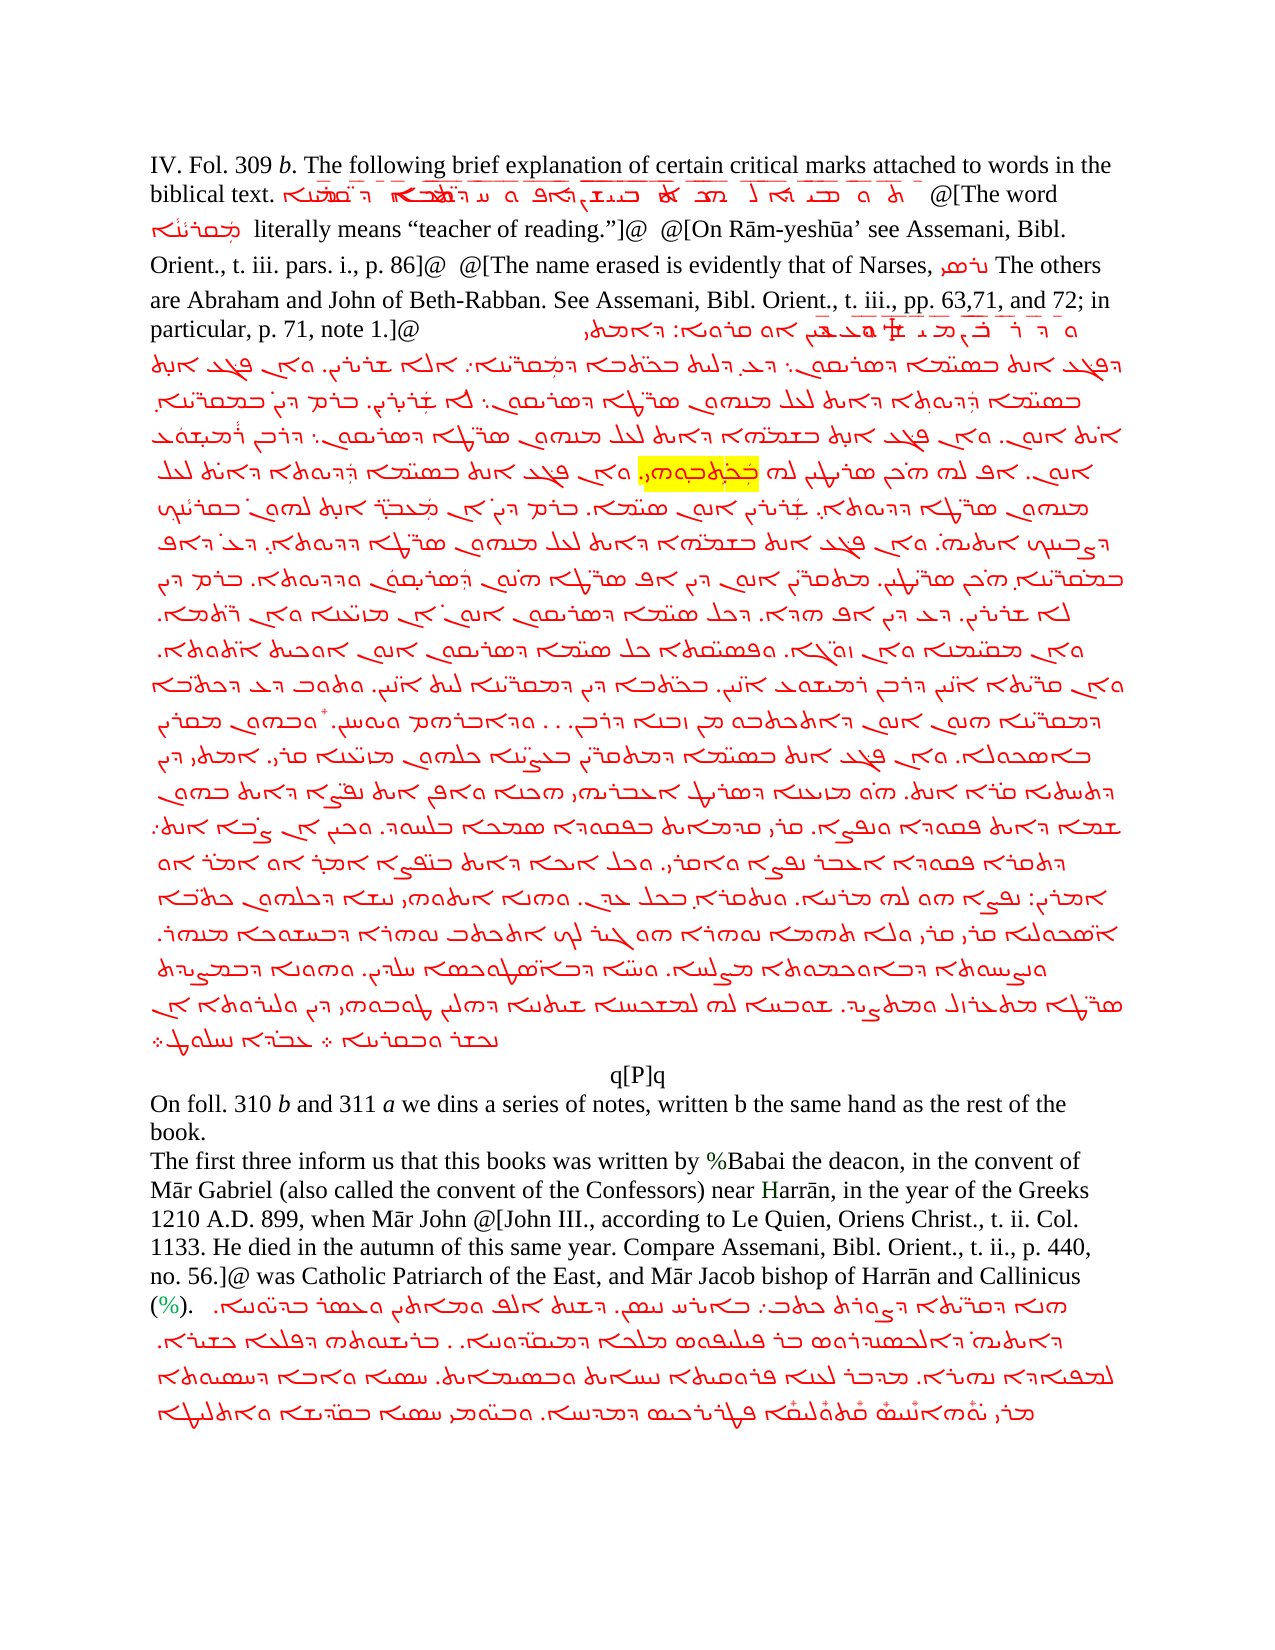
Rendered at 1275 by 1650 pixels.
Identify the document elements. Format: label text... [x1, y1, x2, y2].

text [150, 1146, 1125, 1432]
text q[P]q [150, 1060, 1125, 1089]
text IV. Fol. 309 b. The following brief explanation of certain critical marks attached to words in the biblical text. ܏ܬܘܒ ܏ܒܝܕ ܏ܐܠܗܐ ܏ܟܬܒܝܢܢ ܏ܢܝܫܐ ܏ܕܦܘܚܡܐ ܏ܕܟ̈ܬܒܐ ܏ܕܡ̈ܩܪܝܢܐ @[The word ܡܲܩܪܝܵܢܵܐ literally means “teacher of reading.”]@ @[On Rām-yeshūa’ see Assemani, Bibl. Orient., t. iii. pars. i., p. 86]@ @[The name erased is evidently that of Narses, ܢܪܣܝ The others are Abraham and John of Beth-Rabban. See Assemani, Bibl. Orient., t. iii., pp. 63,71, and 72; in particular, p. 71, note 1.]@ ܘ܏ܕܪܒܢ ܏ܪܡܝܫܘܥ ♱ ܕܥ ܕܝܢ ܐܘ ܩܪܘܝܐ: ܕܐܡܬܝ ܕܦܓ݁ܥ ܐܢܬ ܒܣܝ̈ܡܐ ܕܣܪܝܩܘܢ܆ ܕܥ̣ ܕܠܝܬ ܒܟ̈ܬܒܐ ܕܡܲܩܪ̈ܝܢܐ܇ ܐܠܐ ܫܪܝܪܝܢ. ܘܐܢ ܦܓ݁ܥ ܐܢ̣ܬ ܒܣܝ̈ܡܐ ܕܲܕܝܘܬ݂ܐ ܕܐܝܬ ܠܥܠ ܡܢܗܘܢ ܣܪ̈ܛܐ ܕܣܪܝܩܘܢ܆ ܠ̇ܐ ܫܲܪܝ̣ܪܝ̣ܢ. ܒܪܡ ܕܝܢ̇ ܒܡܩܪ̈ܝܢܐ̣ ܐ̇ܝܬ ܐܢܘܢ. ܘܐܢ ܦܓ݁ܥ ܐܢ̣ܬ ܒܫܡ̈ܗܐ ܕܐܝܬ ܠܥܠ ܡܢܗܘܢ ܣܪ̈ܛܐ ܕܣܪܝܩܘܢ܆ ܕܪܒܢ ܪܵܡܝ̣ܫܘܿܥ ܐܢܘܢ. ܐܦ ܠܗ ܗ̇ܟܢ ܣܪܝܛܝܢ ܠܗ ܒܲܟ̣̈ܬ݂ܒ̣ܘܗܝ. ܘܐܢ ܦܓ݁ܥ ܐܢܬ ܒܣܝ̈ܡܐ ܕܲܕܝܘܬܐ ܕܐܝ̇ܬ ܠܥܠ ܡܢܗܘܢ ܣܪ̈ܛܐ ܕܕܝܘܬܐ̣. ܫܲܪܝܪܝܢ ܐܢܘܢ ܣܝ̈ܡܐ. ܒܪܡ ܕܝܢ̇ ܐܢ ܡܲܥܒ̣̈ܪ ܐܢ̣ܬ ܠܗܘܢ̇ ܒܩܪܝܵܢܟ݂ ܕܨܒܝܢܟ ܐܝܬܝܗ̇. ܘܐܢ ܦܓ݁ܥ ܐܢܬ ܒܫܡ̈ܗܐ ܕܐܝܬ ܠܥܠ ܡܢܗܘܢ ܣܪ̈ܛܐ ܕܕܝܘܬܐ̣. ܕܥ̇ ܕܐܦ ܒܡ̇ܩܪ̈ܝܢܐ̣ ܗ̇ܟܢ ܣܪ̈ܝܛܝܢ. ܡܬܩܪ̈ܝܢ ܐܢܘܢ ܕܝܢ ܐܦ ܣܪ̈ܛܐ ܗ̇ܢܘܢ ܕܲܣܪܝ̣ܩܘܿܢ ܘܕܕܝܘܬܐ. ܒܪܡ ܕܝܢ ܠܐ ܫܪܝܪܝܢ. ܕܥ ܕܝܢ ܐܦ ܗܕܐ. ܕܟܠ ܣܝ̈ܡܐ ܕܣܪܝܩܘܢ ܐܢܘܢ̇ ܐܢ ܡܙܝ̈ܥܢܐ ܘܐܢ ܪ̈ܬܡܐ. ܘܐܢ ܡܩ̈ܝܡܢܐ ܘܐܢ ܙܘ̈ܓܐ. ܘܦܣܝ̈ܩܬܐ ܟܠ ܣܝ̈ܡܐ ܕܣܪܝܩܘܢ ܐܢܘܢ ܐܘܟܝܬ ܐ̈ܬܘܬܐ. ܘܐܢ ܩܪ̈ܝܬܐ ܐ̈ܢܝܢ ܕܪܒܢ ܪܡܝܫܘܥ ܐ̈ܢܝܢ. ܒܟ̈ܬܒܐ ܕܝܢ ܕܡܩܪ̈ܝܢܐ ܠܝܬ ܐ̈ܢܝܢ. ܘܬܘܒ ܕܥ ܕܟܬ̈ܒܐ ܕܡܩܪ̈ܝܢܐ ܗܢܘܢ ܐܢܘܢ ܕܐܬܟܬܒܘ ܡܢ ܙܒܢܐ ܕܪܒܢ. . . ܘܕܐܒܪܗܡ ܘܝܘܚܢܢ. ݊ ܘܒܗܘܢ ܡܩܪܝܢ ܒܐܣܟܘܠܐ. ܘܐܢ ܦܓ݁ܥ ܐܢܬ ܒܣܝ̈ܡܐ ܕܡܬܩܪ̈ܝܢ ܒܥܨ̈ܝܢܐ ܟܠܗܘܢ ܡܙܝ̈ܥܢܐ ܩܪܝ. ܐܡܬܝ ܕܝܢ ܕܬܚܬܝܐ ܩ̇ܪܐ ܐܢܬ. ܗ̇ܘ ܡܙܝܥܢܐ ܕܣܪܝܛ ܐܥܒܪܝܗܝ ܗܟܢܐ ܘܐܦܢ ܐܝܬ ܢܦ̈ܨܐ ܕܐܝܬ ܒܗܘܢ ܫܡܐ ܕܐܝܬ ܦܩܘܕܐ ܘܢܦܨܐ. ܩܪܝ ܩܕܡܐܝܬ ܒܦܩܘܕܐ ܣܡܟܐ ܒܠܚܘܕ. ܘܟܝܢ ܐܢ ܨ̇ܒܐ ܐܢܬ܇ ܕܬܩܪܐ ܦܩܘܕܐ ܐܥܒܪ ܢܦܨܐ ܘܐܩܪܝ. ܘܟܠ ܐܝܟܐ ܕܐܝܬ ܒܢ̈ܦܨܐ ܐܡ̣ܪ ܐܘ ܐܡ̇ܪ ܐܘ ܐܡܪܝܢ: ܢܦܨܐ ܗܘ ܠܗ ܡܪܢܝܐ. ܘܢܬܩܪܐ̣ ܒܟܠ ܥܕܢ. ܘܗܢܐ ܐܝܬܘܗܝ ܢܝܫܐ ܕܟܠܗܘܢ ܟܬ̈ܒܐ ܐ̈ܣܟܘܠܝܐ ܩܪܝ ܩܪܝ ܘܠܐ ܬܗܡܐ ܢܘܗܪܐ ܗܘ ܓܝܪ ܠܟ ܐܬܟܬܒ ܢܘܗܪܐ ܕܒܚܫܘܟܐ ܡܢܗܪ. ܘܢܨܝܚܘܬܐ ܕܒܐܘܟܡܘܬܐ ܡܨܠܚܐ. ܘܚ̈ܝܐ ܕܒܐ̈ܣܛܘܟܣܐ ܚܠܕܝܢ. ܘܗܘܢܐ ܕܒܡܨܝܕܬ ܣܪ̈ܛܐ ܡܬܥܪܙܠ ܘܡܬܨܝܕ. ܫܘܒܚܐ ܠܗ ܠܡܫܟܚܢܐ ܫܝܬܢܝܐ ܕܗܠܝܢ ܛܘܒܘܗܝ ܕܝܢ ܘܠܝܪܘܬܐ ܐܢ ܢܟܫܪ ܘܒܩܪܝܢܐ ܀ ܥܒ̇ܕܐ ܢܚܠܘܛ܀ [150, 150, 1125, 1060]
text On foll. 310 b and 311 a we dins a series of notes, written b the same hand as the rest of the book. [150, 1089, 1125, 1146]
